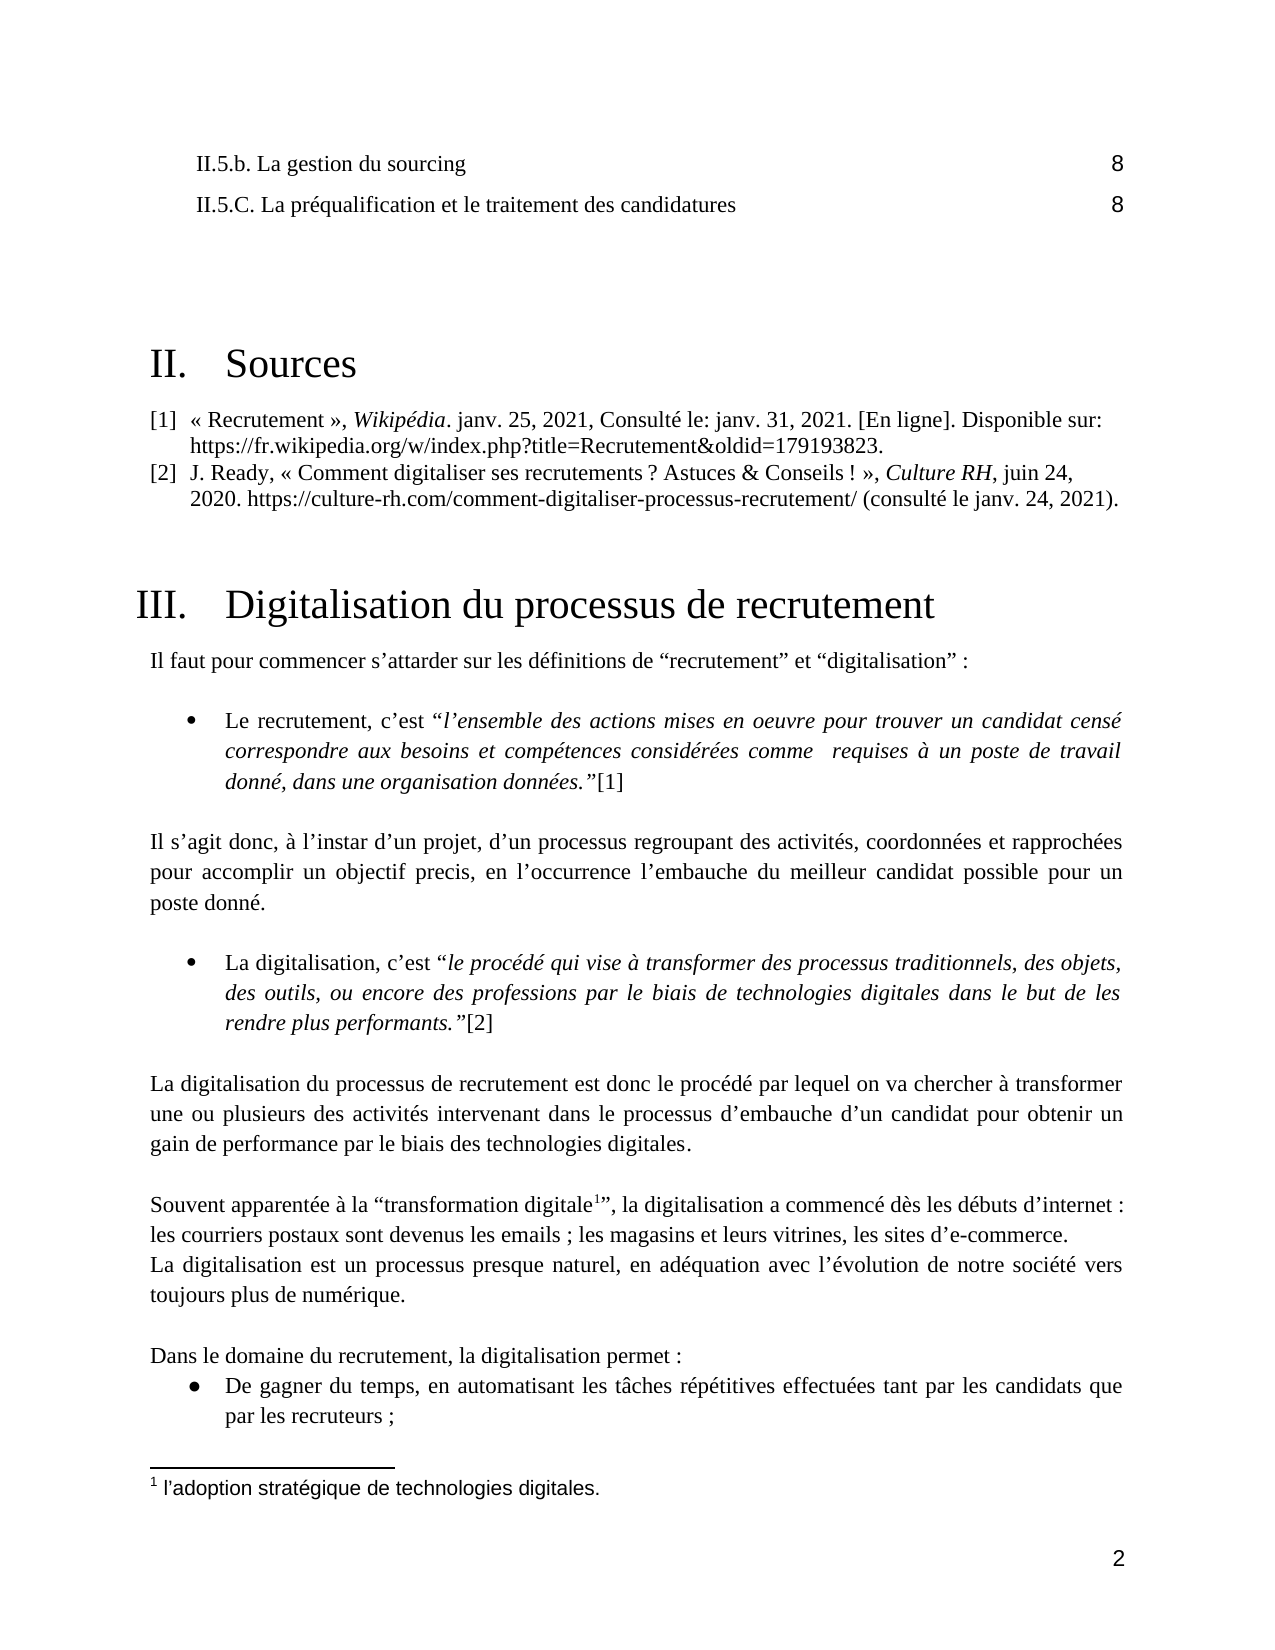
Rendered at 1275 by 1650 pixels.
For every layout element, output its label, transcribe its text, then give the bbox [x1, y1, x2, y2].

text [1] « Recrutement », Wikipédia. janv. 25, 2021, Consulté le: janv. 31, 2021. [En ligne]. Disponible sur: https://fr.wikipedia.org/w/index.php?title=Recrutement&oldid=179193823. [150, 406, 1125, 458]
text Il faut pour commencer s’attarder sur les définitions de “recrutement” et “digitalisation” : [150, 647, 1125, 673]
text Dans le domaine du recrutement, la digitalisation permet : [150, 1342, 1125, 1368]
text Il s’agit donc, à l’instar d’un projet, d’un processus regroupant des activités, coordonnées et rapprochées pour accomplir un objectif precis, en l’occurrence l’embauche du meilleur candidat possible pour un poste donné. [150, 828, 1125, 915]
list La digitalisation, c’est “le procédé qui vise à transformer des processus traditionnels, des objets, des outils, ou encore des professions par le biais de technologies digitales dans le but de les rendre plus performants.”[2] [187, 949, 1125, 1036]
text Souvent apparentée à la “transformation digitale”, la digitalisation a commencé dès les débuts d’internet : les courriers postaux sont devenus les emails ; les magasins et leurs vitrines, les sites d’e-commerce. [150, 1191, 1125, 1247]
text [2] J. Ready, « Comment digitaliser ses recrutements ? Astuces & Conseils ! », Culture RH, juin 24, 2020. https://culture-rh.com/comment-digitaliser-processus-recrutement/ (consulté le janv. 24, 2021). [150, 458, 1125, 511]
text La digitalisation du processus de recrutement est donc le procédé par lequel on va chercher à transformer une ou plusieurs des activités intervenant dans le processus d’embauche d’un candidat pour obtenir un gain de performance par le biais des technologies digitales. [150, 1070, 1125, 1157]
text Sources [187, 338, 1125, 386]
text La digitalisation est un processus presque naturel, en adéquation avec l’évolution de notre société vers toujours plus de numérique. [150, 1251, 1125, 1308]
list Le recrutement, c’est “l’ensemble des actions mises en oeuvre pour trouver un candidat censé correspondre aux besoins et compétences considérées comme requises à un poste de travail donné, dans une organisation données.”[1] [187, 707, 1125, 794]
list De gagner du temps, en automatisant les tâches répétitives effectuées tant par les candidats que par les recruteurs ; [187, 1372, 1125, 1428]
text Digitalisation du processus de recrutement [187, 579, 1125, 627]
